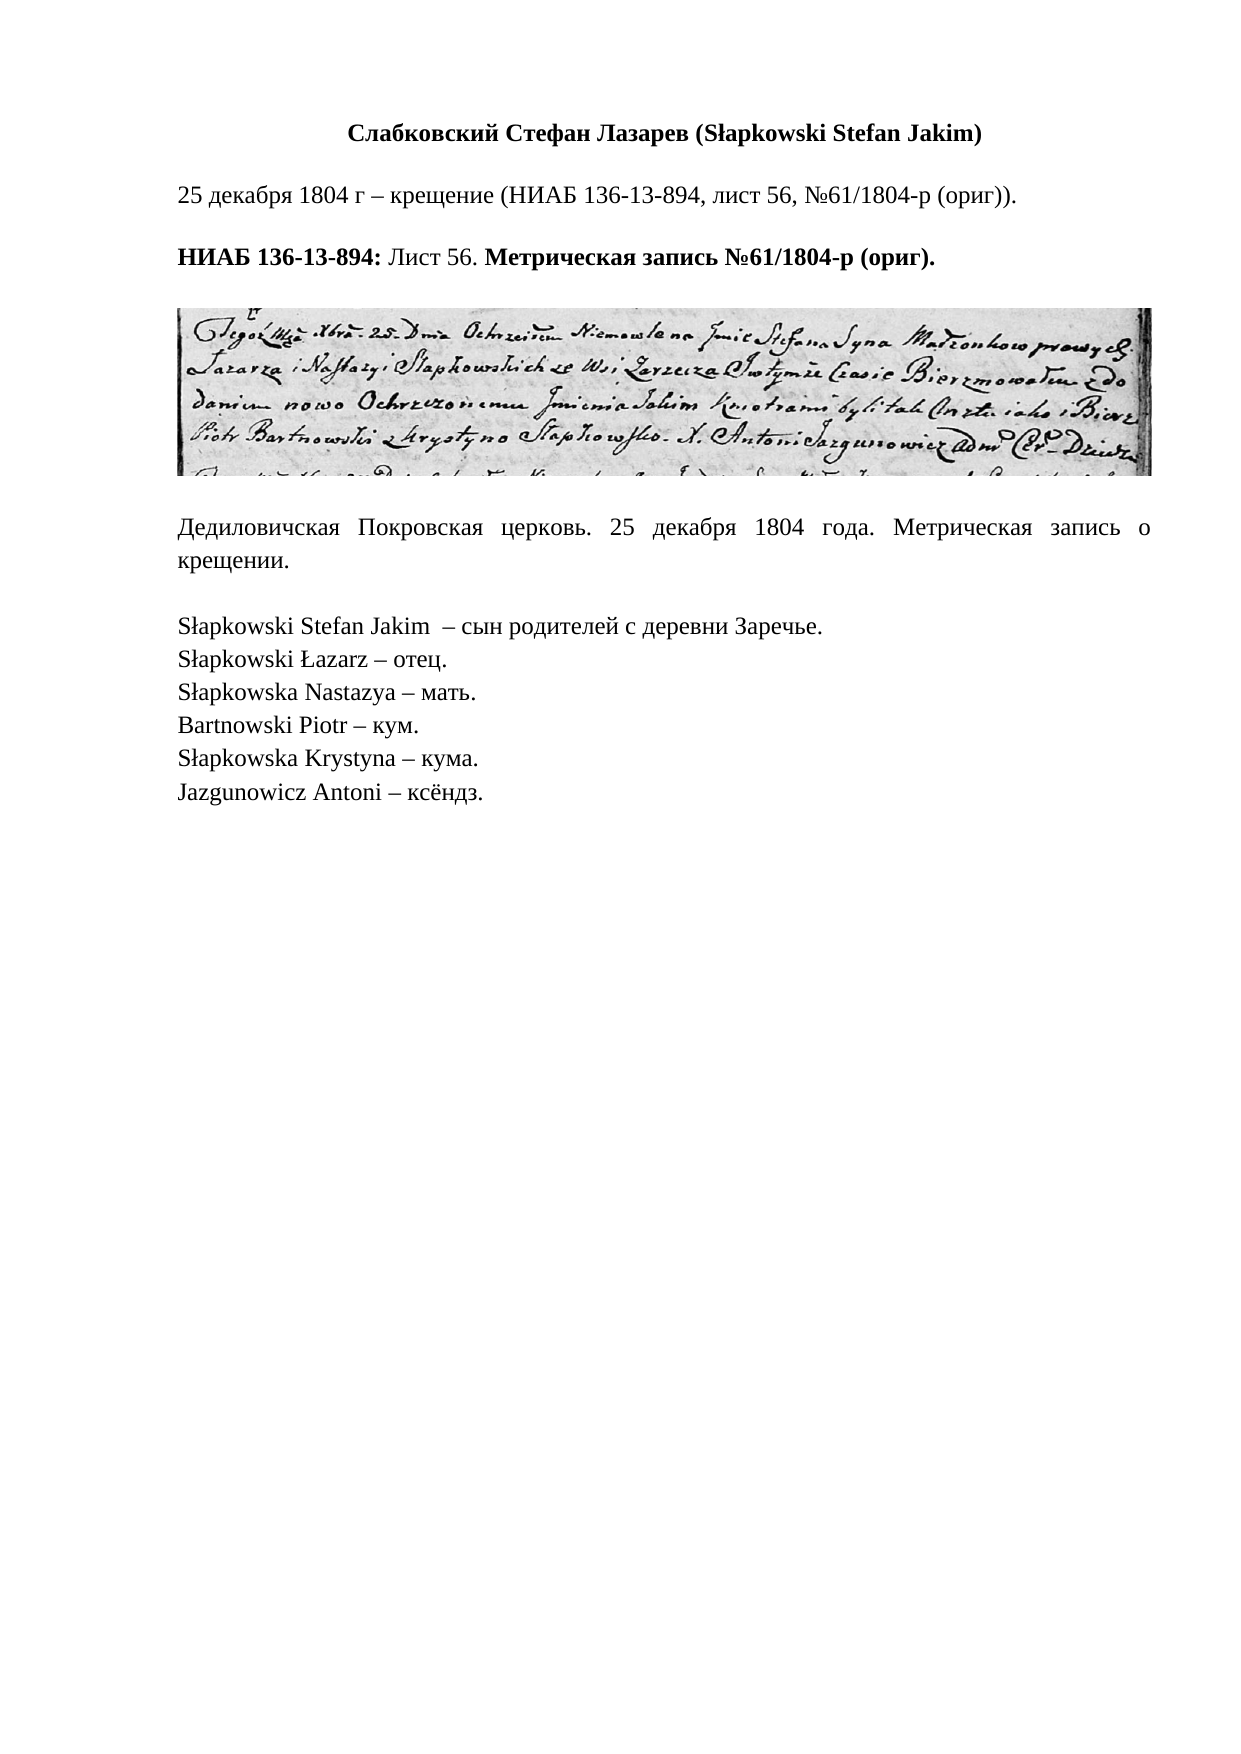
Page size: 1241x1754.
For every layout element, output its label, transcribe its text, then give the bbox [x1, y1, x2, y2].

text Słapkowska Nastazya – мать. [177, 677, 1152, 706]
picture [177, 308, 1152, 476]
text 25 декабря 1804 г – крещение (НИАБ 136-13-894, лист 56, №61/1804-р (ориг)). [177, 180, 1152, 209]
text Слабковский Стефан Лазарев (Słapkowski Stefan Jakim) [177, 118, 1152, 147]
text Słapkowski Stefan Jakim – сын родителей с деревни Заречье. [177, 611, 1152, 640]
text Słapkowska Krystyna – кума. [177, 743, 1152, 772]
text Дедиловичская Покровская церковь. 25 декабря 1804 года. Метрическая запись о крещении. [177, 512, 1152, 574]
text Jazgunowicz Antoni – ксёндз. [177, 777, 1152, 805]
text Bartnowski Piotr – кум. [177, 711, 1152, 739]
text НИАБ 136-13-894: Лист 56. Метрическая запись №61/1804-р (ориг). [177, 242, 1152, 271]
text Słapkowski Łazarz – отец. [177, 644, 1152, 673]
